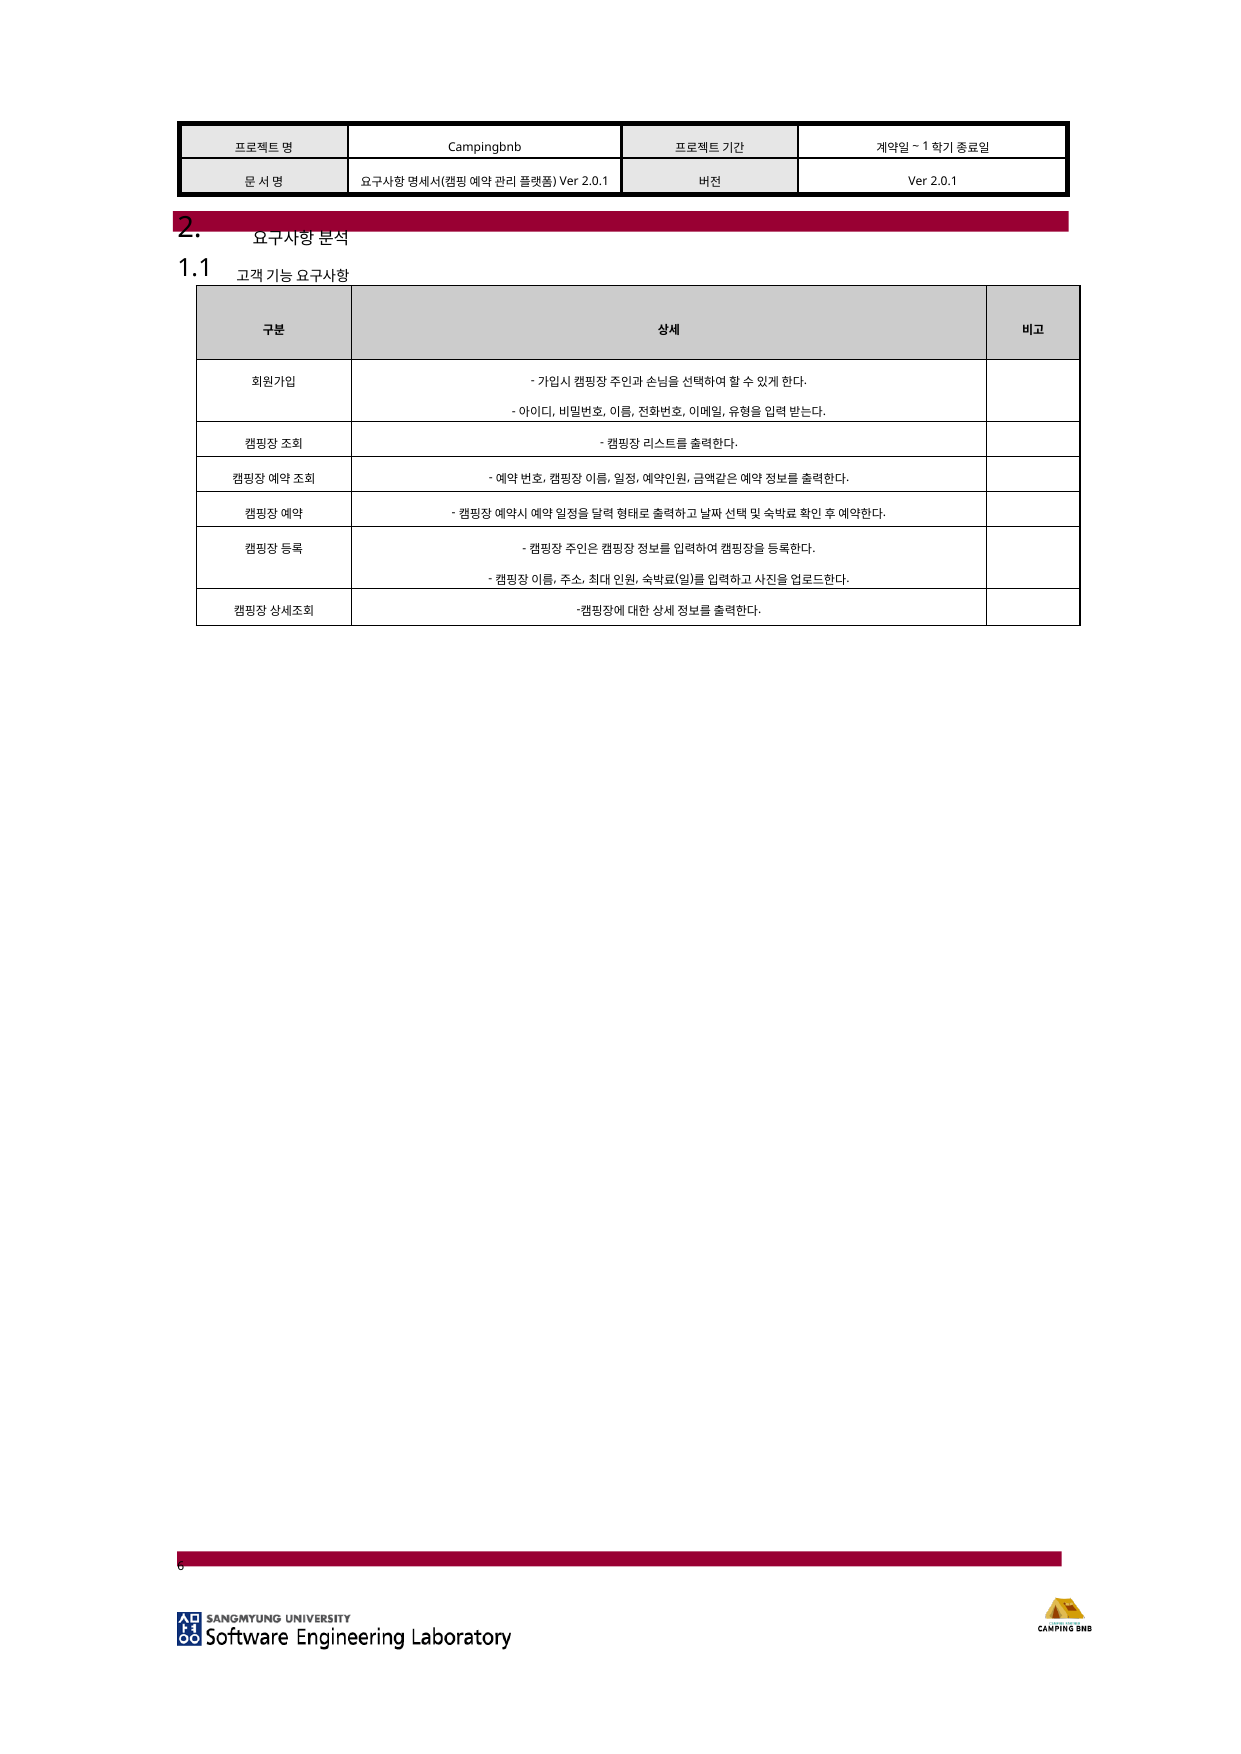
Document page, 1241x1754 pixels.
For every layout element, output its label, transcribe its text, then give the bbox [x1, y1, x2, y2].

table_cell - 캠핑장 주인은 캠핑장 정보를 입력하여 캠핑장을 등록한다. - 캠핑장 이름, 주소, 최대 인원, 숙박료(일)를 입력하고 사진을 업로드한다. [352, 527, 986, 588]
table_header 상세 [352, 286, 986, 359]
table_cell - 캠핑장 리스트를 출력한다. [352, 422, 986, 456]
table_cell 캠핑장 예약 [197, 492, 351, 526]
table_cell [987, 589, 1079, 624]
table_cell [987, 492, 1079, 526]
table_cell [987, 527, 1079, 588]
table_cell 캠핑장 상세조회 [197, 589, 351, 624]
list 요구사항 분석 [177, 207, 1063, 249]
table_cell -캠핑장에 대한 상세 정보를 출력한다. [352, 589, 986, 624]
table_header 구분 [197, 286, 351, 359]
picture [1030, 1574, 1096, 1651]
table_cell 캠핑장 예약 조회 [197, 457, 351, 491]
table_header 비고 [987, 286, 1079, 359]
table_cell 캠핑장 등록 [197, 527, 351, 588]
list 고객 기능 요구사항 [177, 249, 1063, 285]
table_cell [987, 457, 1079, 491]
table_cell [987, 422, 1079, 456]
table_cell - 예약 번호, 캠핑장 이름, 일정, 예약인원, 금액같은 예약 정보를 출력한다. [352, 457, 986, 491]
table_cell - 가입시 캠핑장 주인과 손님을 선택하여 할 수 있게 한다. - 아이디, 비밀번호, 이름, 전화번호, 이메일, 유형을 입력 받는다. [352, 360, 986, 421]
table_cell 캠핑장 조회 [197, 422, 351, 456]
picture [177, 1612, 515, 1651]
table_cell [987, 360, 1079, 421]
table_cell 회원가입 [197, 360, 351, 421]
table_cell - 캠핑장 예약시 예약 일정을 달력 형태로 출력하고 날짜 선택 및 숙박료 확인 후 예약한다. [352, 492, 986, 526]
